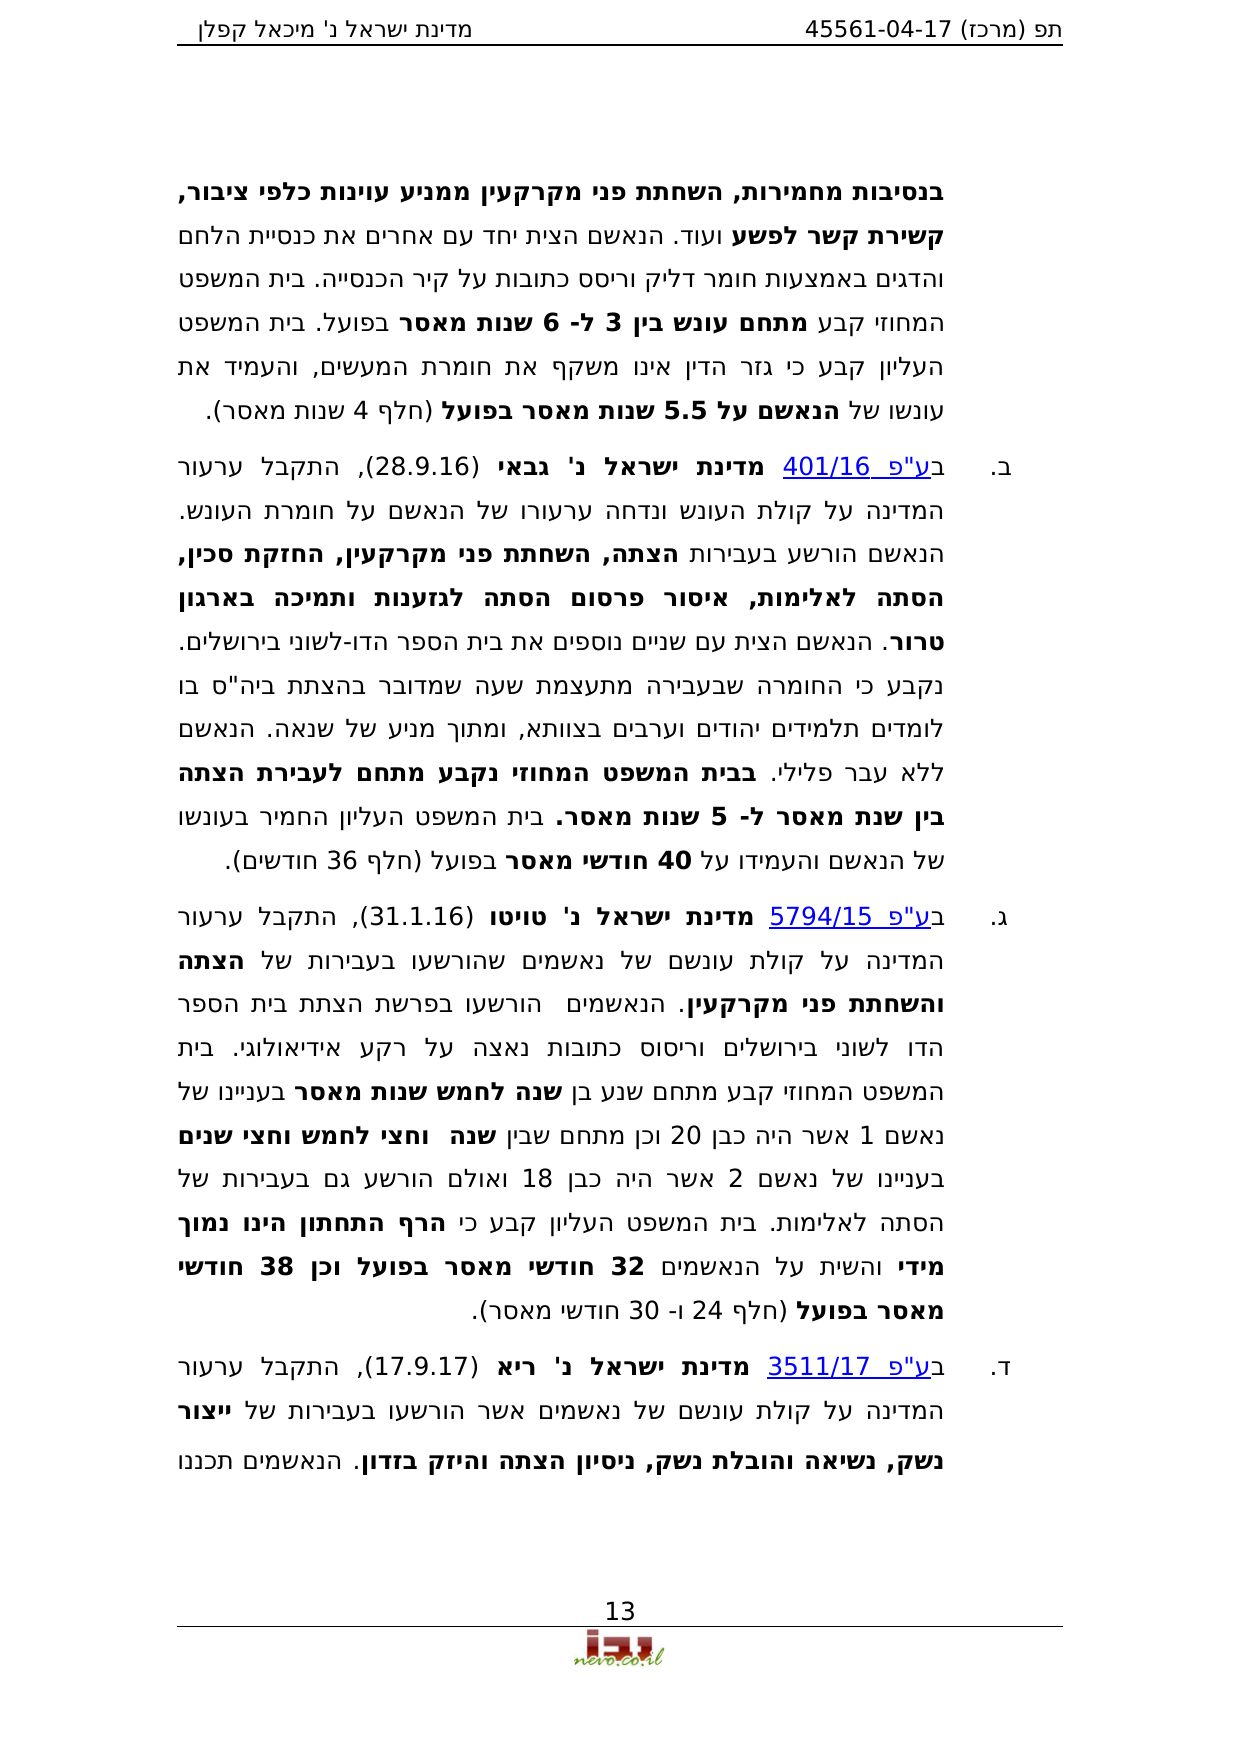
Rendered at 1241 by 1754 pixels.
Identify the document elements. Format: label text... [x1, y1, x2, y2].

list בע"פ 401/16 מדינת ישראל נ' גבאי (28.9.16), התקבל ערעור המדינה על קולת העונש ונדחה ערעורו של הנאשם על חומרת העונש. הנאשם הורשע בעבירות הצתה, השחתת פני מקרקעין, החזקת סכין, הסתה לאלימות, איסור פרסום הסתה לגזענות ותמיכה בארגון טרור. הנאשם הצית עם שניים נוספים את בית הספר הדו-לשוני בירושלים. נקבע כי החומרה שבעבירה מתעצמת שעה שמדובר בהצתת ביה"ס בו לומדים תלמידים יהודים וערבים בצוותא, ומתוך מניע של שנאה. הנאשם ללא עבר פלילי. בבית המשפט המחוזי נקבע מתחם לעבירת הצתה בין שנת מאסר ל- 5 שנות מאסר. בית המשפט העליון החמיר בעונשו של הנאשם והעמידו על 40 חודשי מאסר בפועל (חלף 36 חודשים). [177, 452, 989, 875]
list בע"פ 5794/15 מדינת ישראל נ' טויטו (31.1.16), התקבל ערעור המדינה על קולת עונשם של נאשמים שהורשעו בעבירות של הצתה והשחתת פני מקרקעין. הנאשמים הורשעו בפרשת הצתת בית הספר הדו לשוני בירושלים וריסוס כתובות נאצה על רקע אידיאולוגי. בית המשפט המחוזי קבע מתחם שנע בן שנה לחמש שנות מאסר בעניינו של נאשם 1 אשר היה כבן 20 וכן מתחם שבין שנה וחצי לחמש וחצי שנים בעניינו של נאשם 2 אשר היה כבן 18 ואולם הורשע גם בעבירות של הסתה לאלימות. בית המשפט העליון קבע כי הרף התחתון הינו נמוך מידי והשית על הנאשמים 32 חודשי מאסר בפועל וכן 38 חודשי מאסר בפועל (חלף 24 ו- 30 חודשי מאסר). [177, 902, 989, 1325]
picture [574, 1629, 666, 1667]
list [177, 177, 989, 425]
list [177, 1352, 989, 1476]
